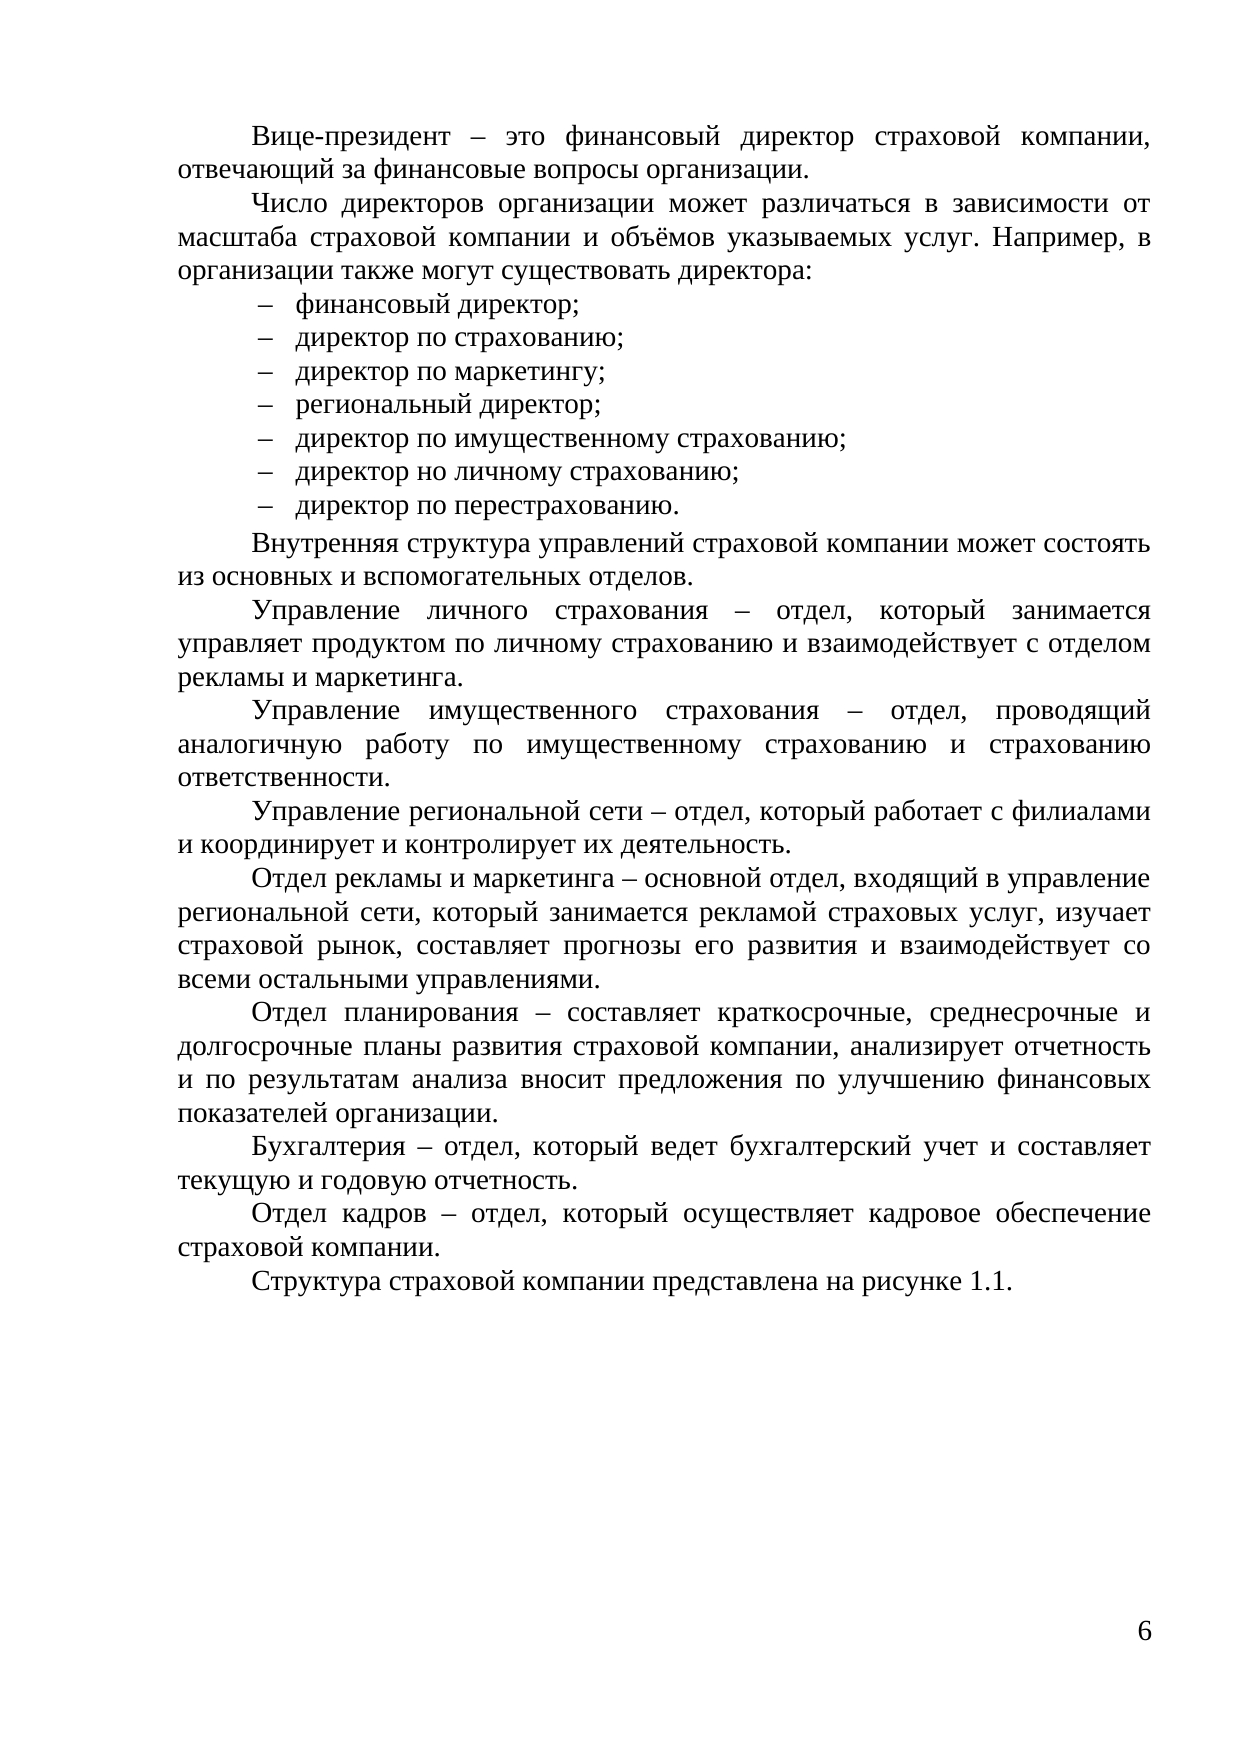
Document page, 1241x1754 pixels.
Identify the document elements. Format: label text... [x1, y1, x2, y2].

text Управление региональной сети – отдел, который работает с филиалами и координирует и контролирует их деятельность. [177, 793, 1152, 860]
text Внутренняя структура управлений страховой компании может состоять из основных и вспомогательных отделов. [177, 525, 1152, 592]
text Число директоров организации может различаться в зависимости от масштаба страховой компании и объёмов указываемых услуг. Например, в организации также могут существовать директора: [177, 185, 1152, 286]
list директор по перестрахованию. [258, 487, 1152, 521]
text Вице-президент – это финансовый директор страховой компании, отвечающий за финансовые вопросы организации. [177, 118, 1152, 185]
list финансовый директор; [258, 286, 1152, 319]
list региональный директор; [258, 386, 1152, 420]
list директор но личному страхованию; [258, 453, 1152, 487]
text Управление имущественного страхования – отдел, проводящий аналогичную работу по имущественному страхованию и страхованию ответственности. [177, 692, 1152, 793]
list директор по имущественному страхованию; [258, 420, 1152, 453]
list директор по маркетингу; [258, 353, 1152, 386]
text Управление личного страхования – отдел, который занимается управляет продуктом по личному страхованию и взаимодействует с отделом рекламы и маркетинга. [177, 592, 1152, 692]
list директор по страхованию; [258, 319, 1152, 353]
text Отдел планирования – составляет краткосрочные, среднесрочные и долгосрочные планы развития страховой компании, анализирует отчетность и по результатам анализа вносит предложения по улучшению финансовых показателей организации. [177, 994, 1152, 1128]
text Структура страховой компании представлена на рисунке 1.1. [177, 1263, 1152, 1296]
text Отдел кадров – отдел, который осуществляет кадровое обеспечение страховой компании. [177, 1196, 1152, 1263]
text Бухгалтерия – отдел, который ведет бухгалтерский учет и составляет текущую и годовую отчетность. [177, 1128, 1152, 1196]
text Отдел рекламы и маркетинга – основной отдел, входящий в управление региональной сети, который занимается рекламой страховых услуг, изучает страховой рынок, составляет прогнозы его развития и взаимодействует со всеми остальными управлениями. [177, 860, 1152, 994]
